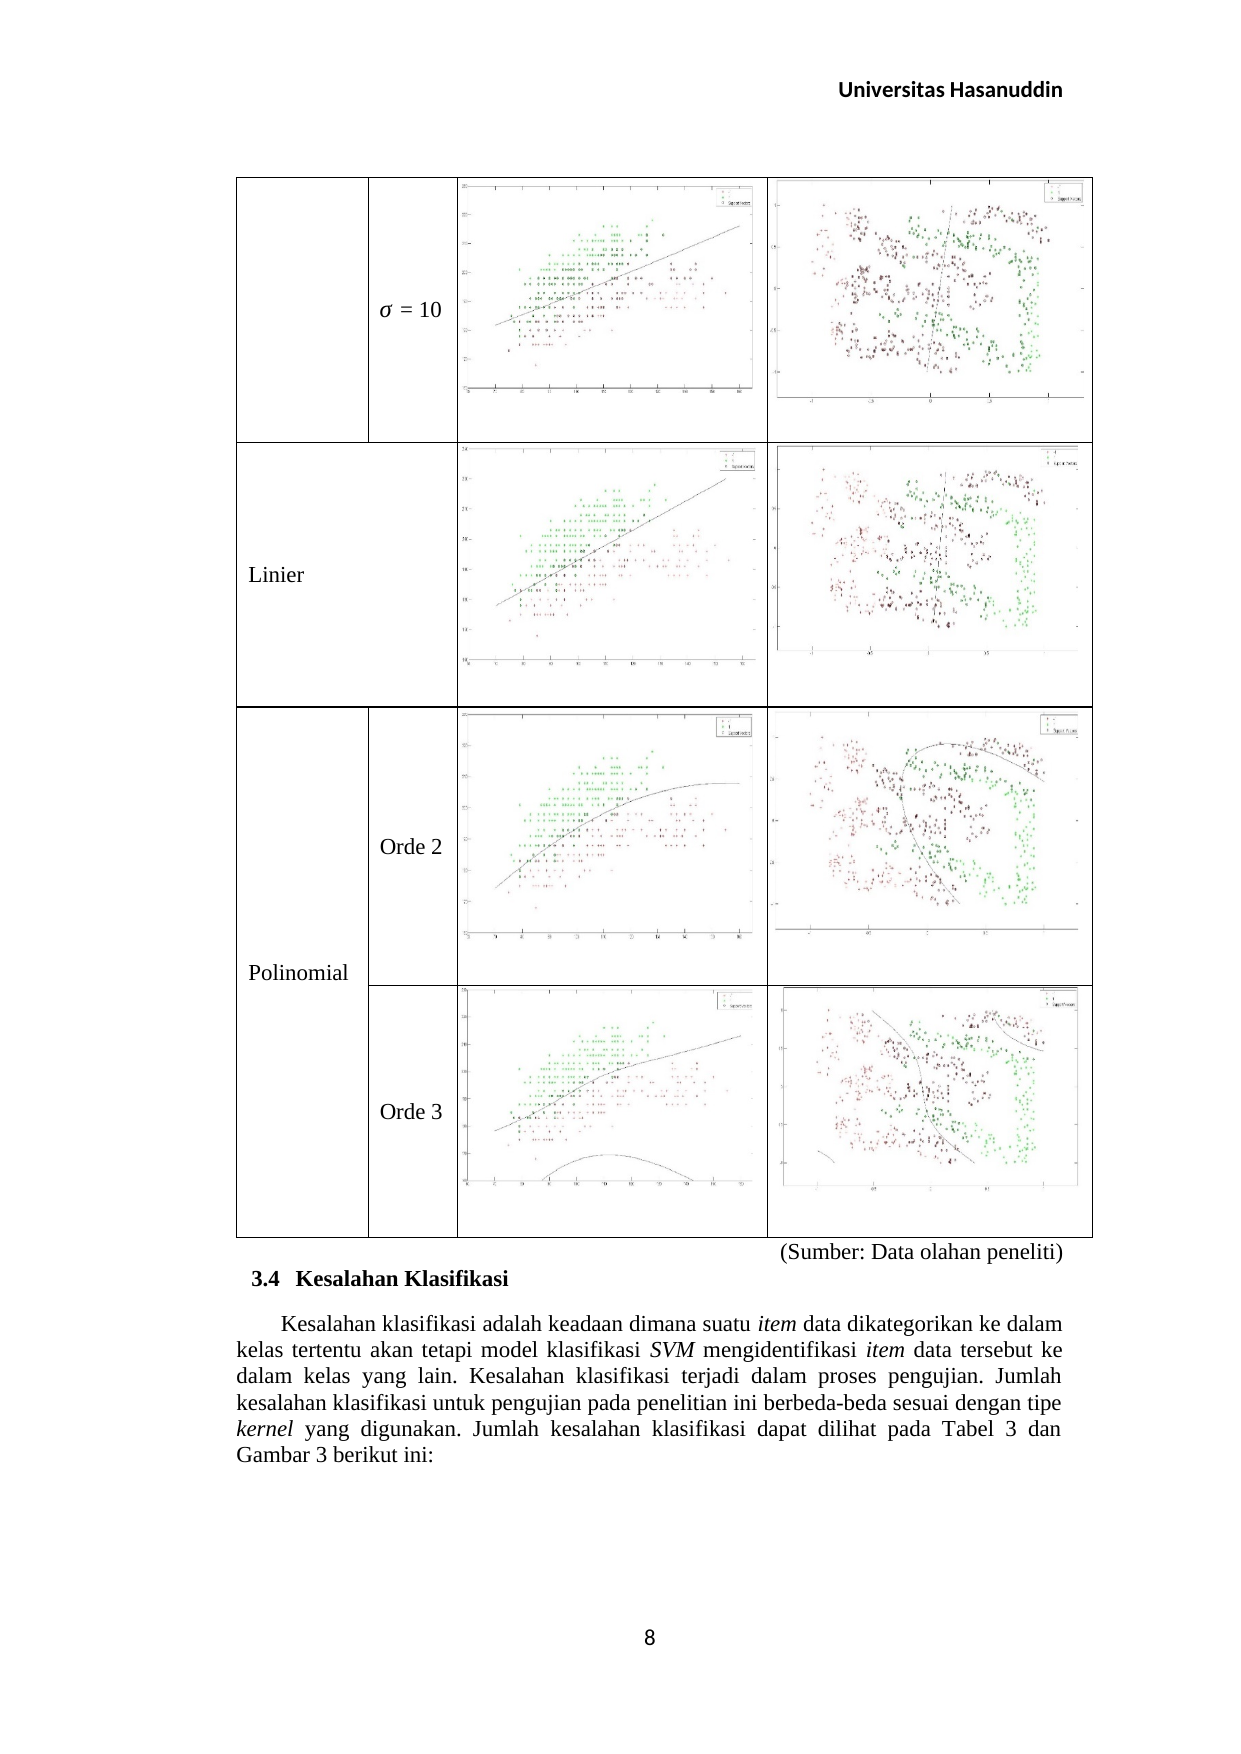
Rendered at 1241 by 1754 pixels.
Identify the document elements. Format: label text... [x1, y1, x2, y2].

text (Sumber: Data olahan peneliti) [236, 1238, 1063, 1265]
table_cell [458, 986, 767, 1237]
picture [458, 443, 760, 668]
table_cell [458, 708, 767, 985]
picture [768, 443, 1083, 660]
picture [458, 986, 755, 1189]
table_cell = 10 [369, 178, 457, 442]
list Kesalahan Klasifikasi [251, 1265, 1063, 1291]
picture [768, 178, 1088, 407]
table_cell [458, 443, 767, 706]
table_cell [768, 443, 1092, 706]
table_cell [768, 986, 1092, 1237]
table_cell Orde 2 [369, 708, 457, 985]
table_cell [768, 708, 1092, 985]
picture [458, 708, 757, 943]
table_cell Polinomial [237, 708, 368, 1237]
table_cell [458, 178, 767, 442]
text Kesalahan klasifikasi adalah keadaan dimana suatu item data dikategorikan ke dalam kelas tertentu akan tetapi model klasifikasi SVM mengidentifikasi item data tersebut ke dalam kelas yang lain. Kesalahan klasifikasi terjadi dalam proses pengujian. Jumlah kesalahan klasifikasi untuk pengujian pada penelitian ini berbeda-beda sesuai dengan tipe kernel yang digunakan. Jumlah kesalahan klasifikasi dapat dilihat pada Tabel 3 dan Gambar 3 berikut ini: [236, 1310, 1063, 1468]
table_cell Linier [237, 443, 457, 706]
picture [458, 178, 755, 396]
picture [768, 708, 1083, 940]
table_cell [768, 178, 1092, 442]
table_cell Orde 3 [369, 986, 457, 1237]
